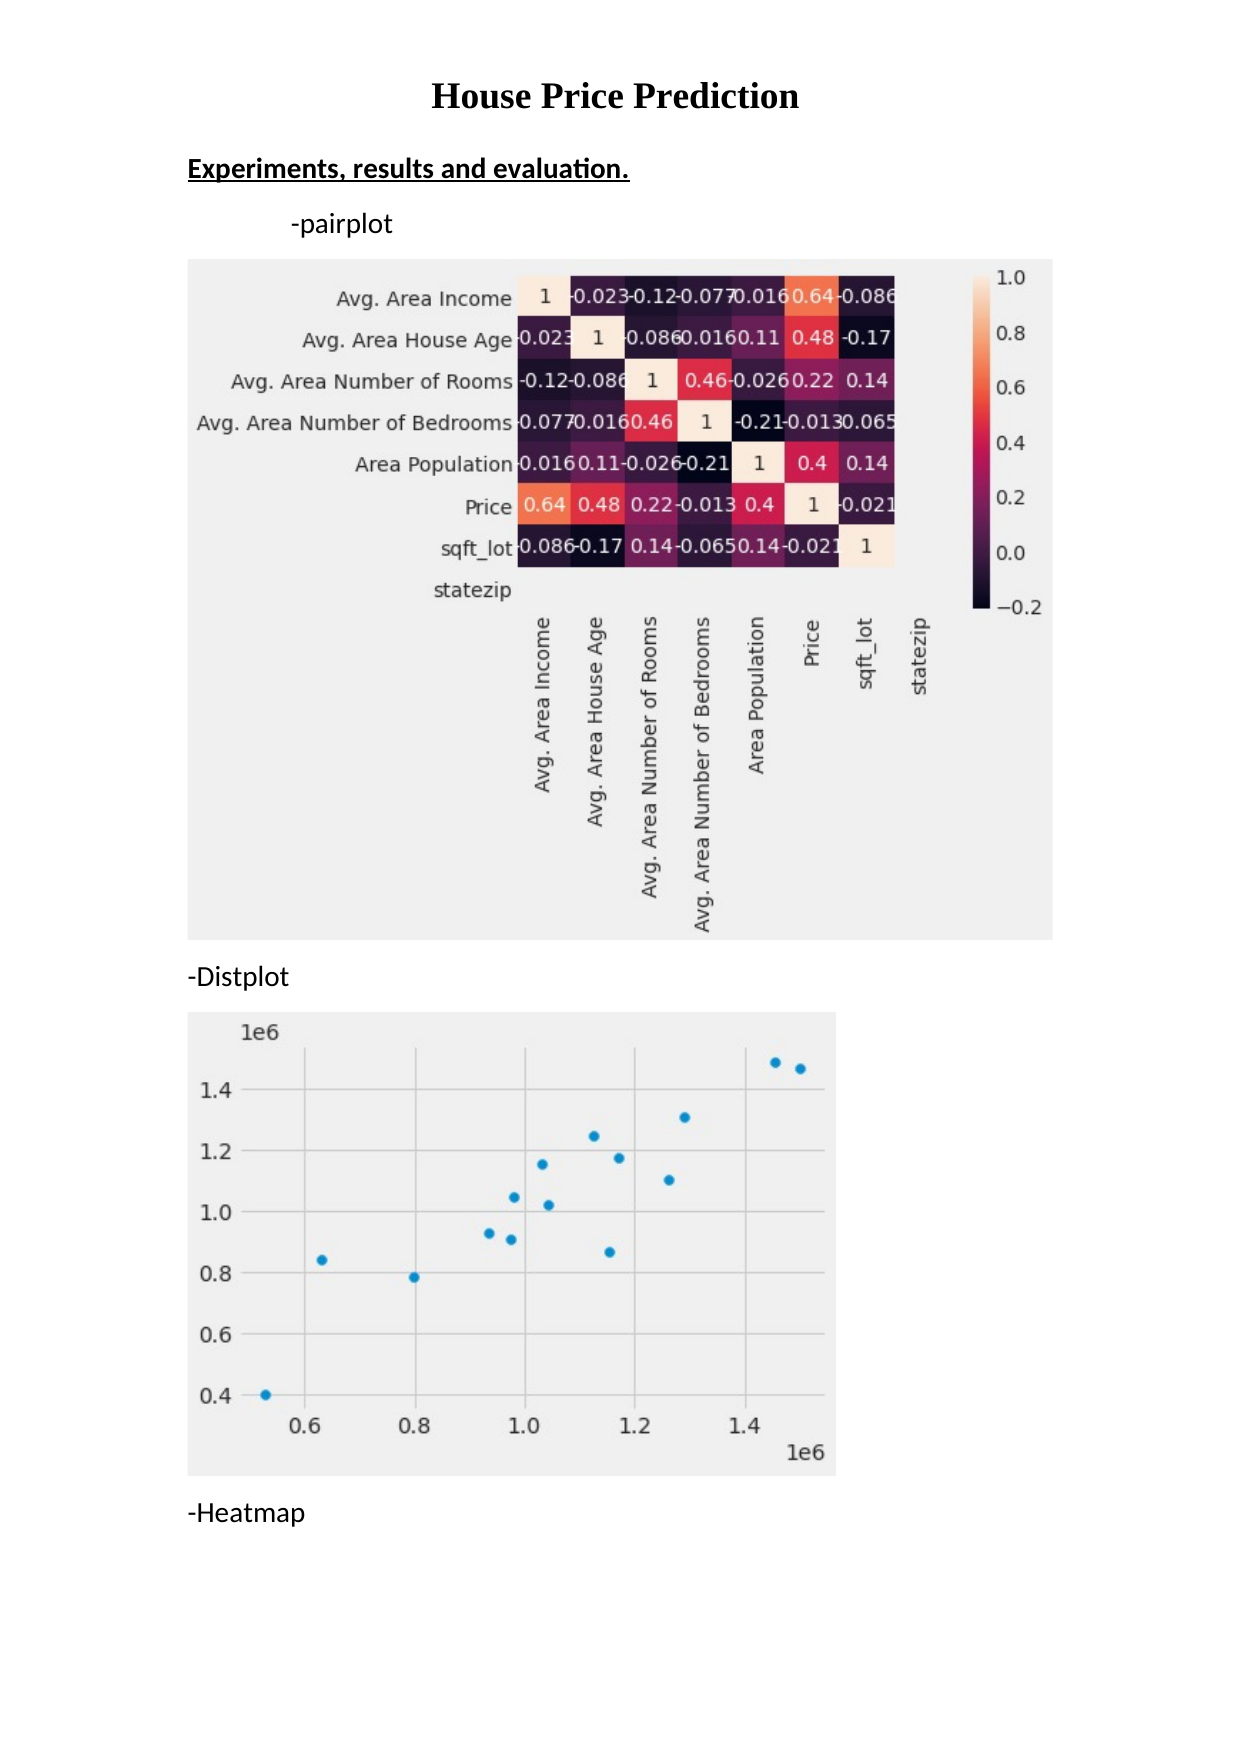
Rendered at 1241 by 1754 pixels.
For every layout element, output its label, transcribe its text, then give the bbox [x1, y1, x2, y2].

text Experiments, results and evaluation. [187, 150, 1053, 186]
text -Distplot [187, 958, 1053, 993]
text -Heatmap [187, 1494, 1053, 1529]
text -pairplot [291, 205, 1053, 240]
